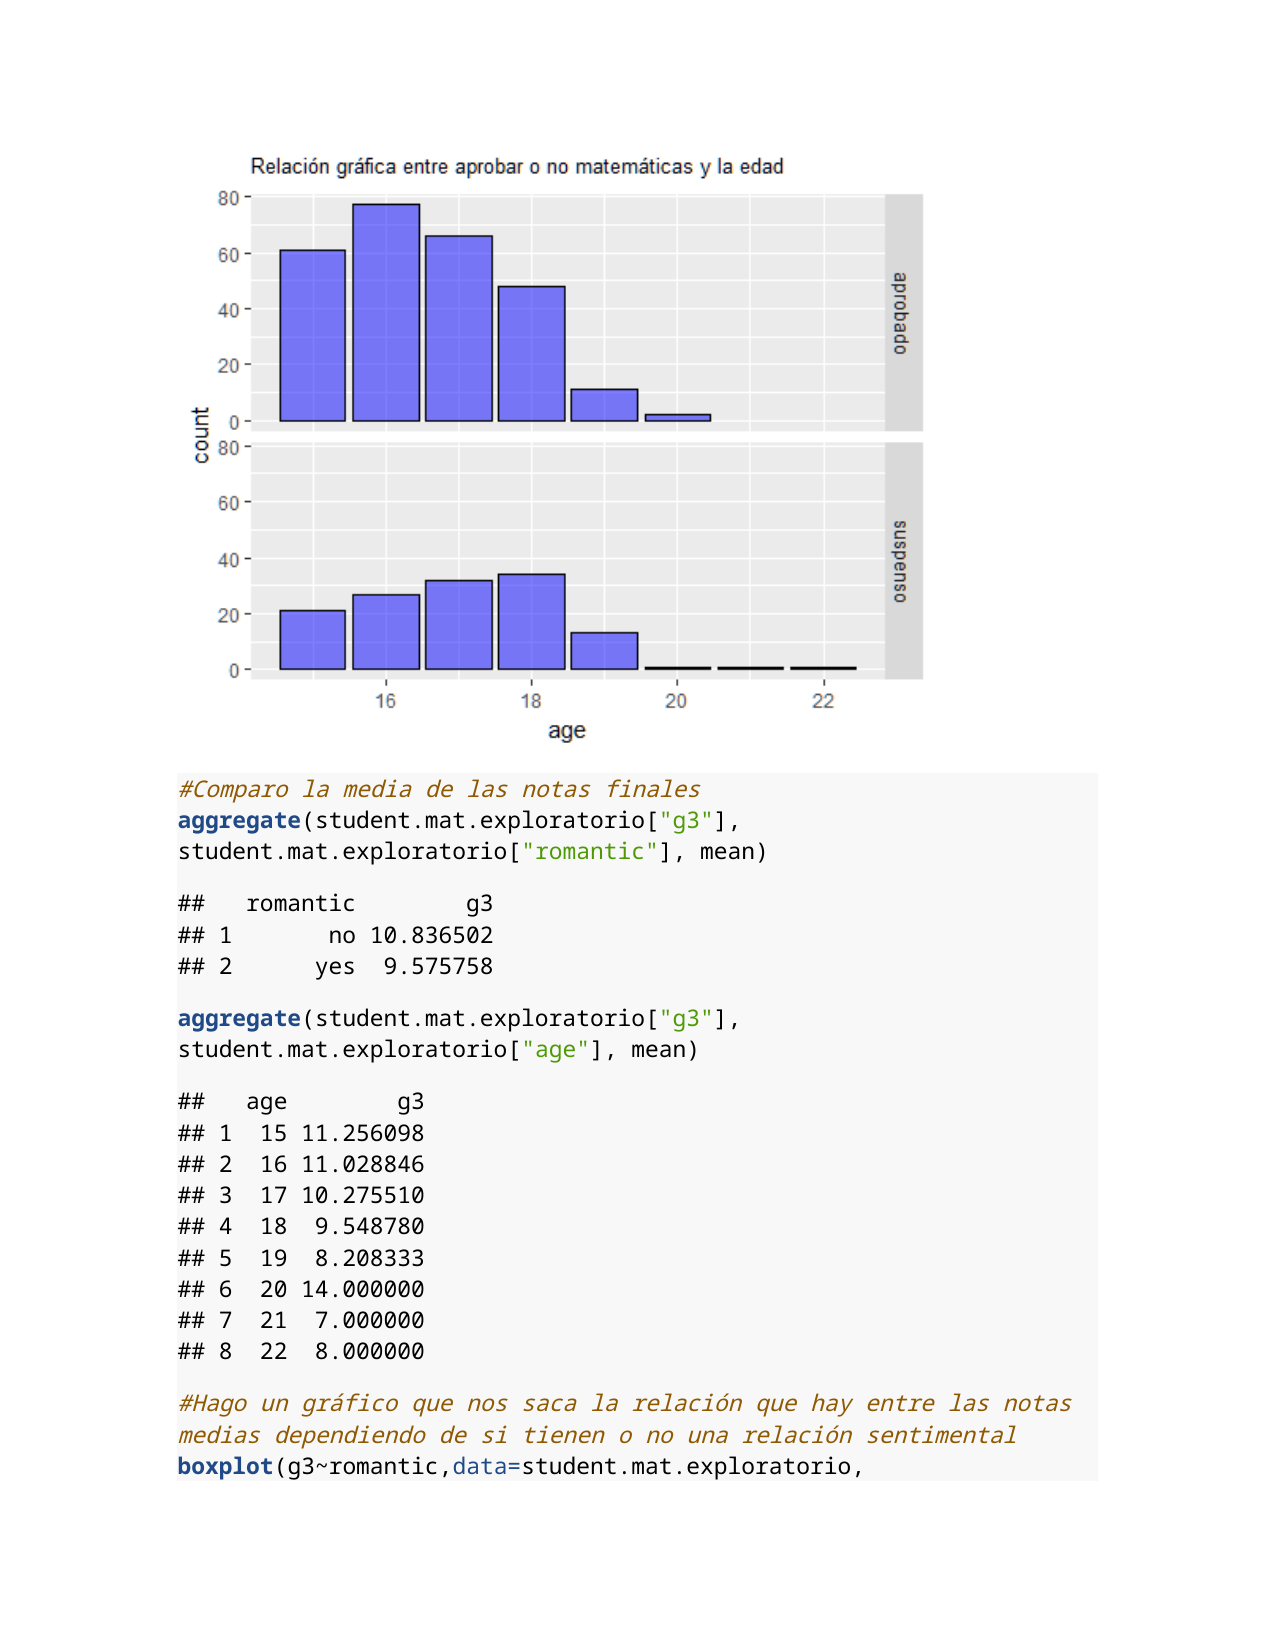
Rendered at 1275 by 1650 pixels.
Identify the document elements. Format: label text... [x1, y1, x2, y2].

text ## age g3 ## 1 15 11.256098 ## 2 16 11.028846 ## 3 17 10.275510 ## 4 18 9.548780 ## 5 19 8.208333 ## 6 20 14.000000 ## 7 21 7.000000 ## 8 22 8.000000 [177, 1085, 1098, 1366]
text #Comparo la media de las notas finales aggregate(student.mat.exploratorio["g3"], student.mat.exploratorio["romantic"], mean) [700, 773, 1098, 866]
text aggregate(student.mat.exploratorio["g3"], student.mat.exploratorio["age"], mean) [700, 1002, 1098, 1064]
picture [177, 147, 935, 754]
text ## romantic g3 ## 1 no 10.836502 ## 2 yes 9.575758 [177, 887, 1098, 981]
